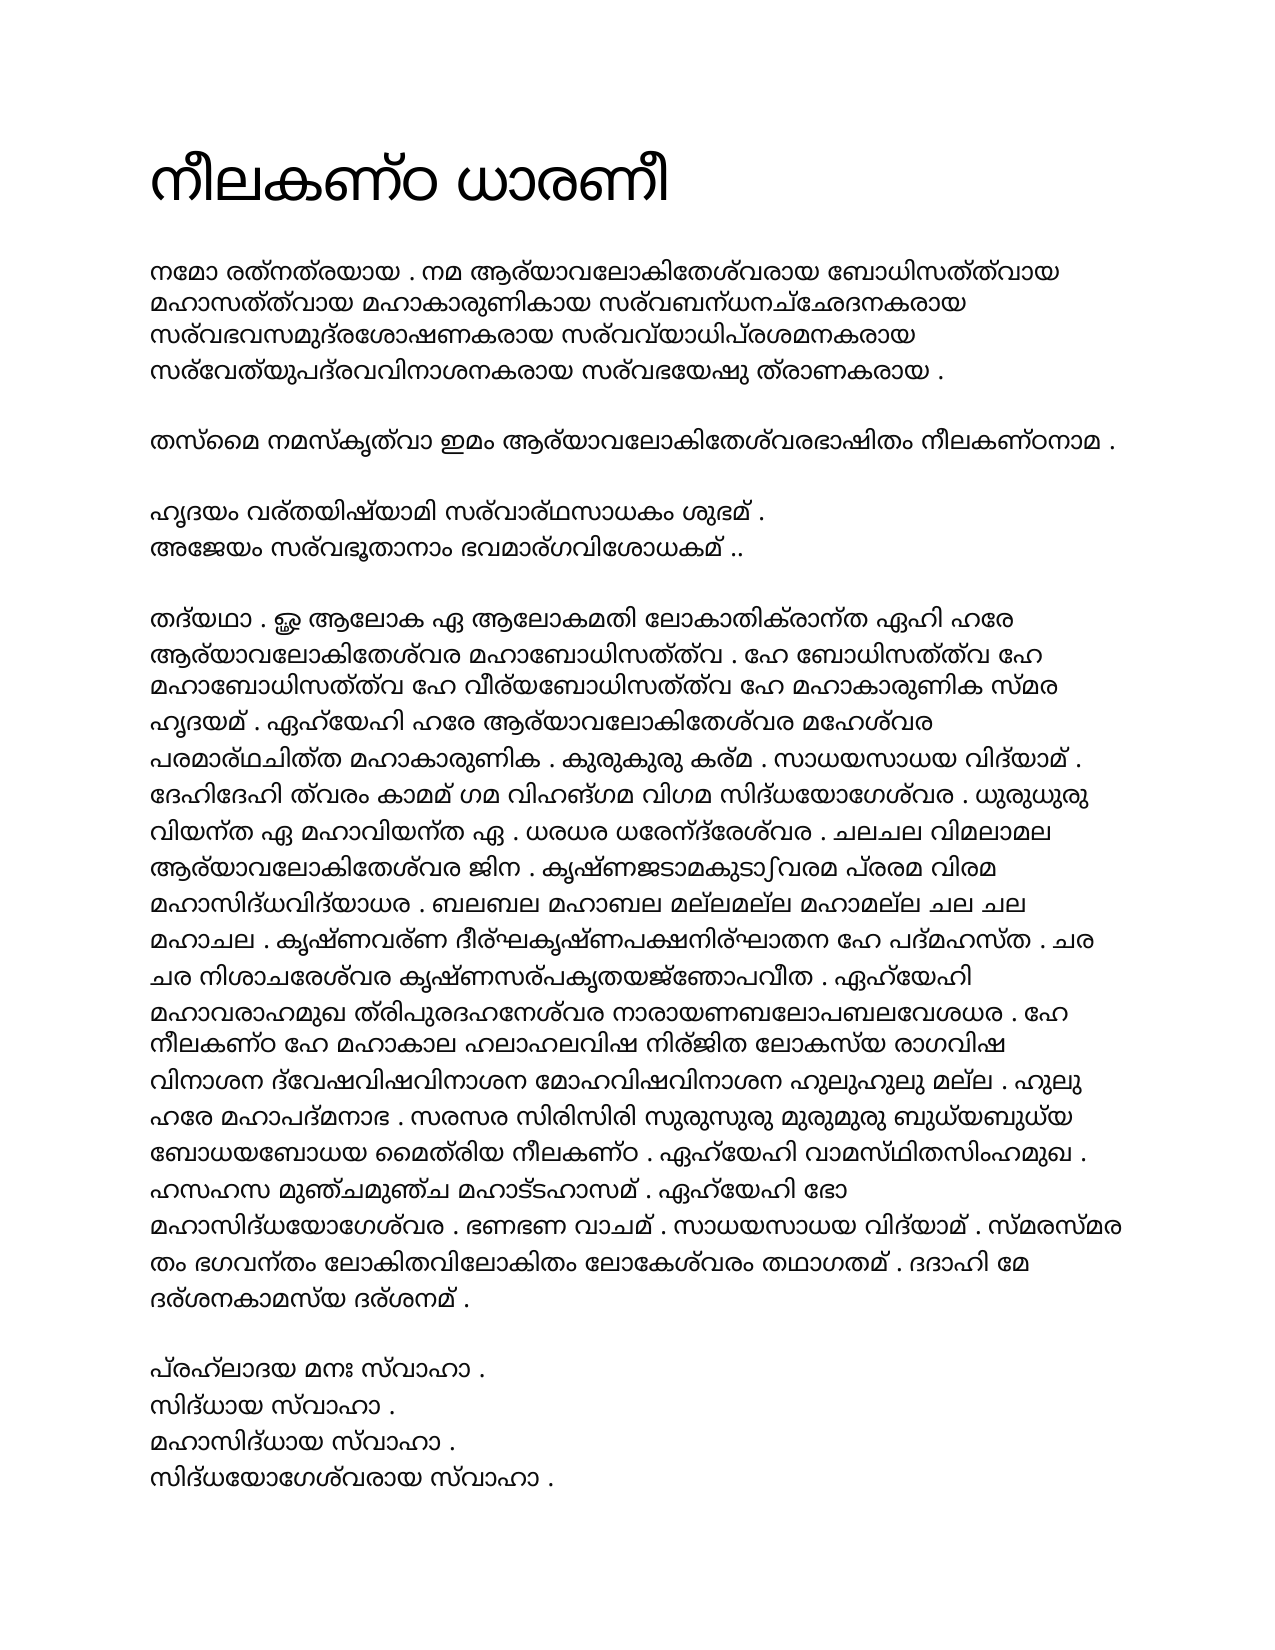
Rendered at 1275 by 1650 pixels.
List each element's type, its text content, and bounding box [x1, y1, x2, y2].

title നീലകണ്‌ഠ ധാരണീ [150, 150, 1125, 223]
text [150, 223, 1125, 1496]
